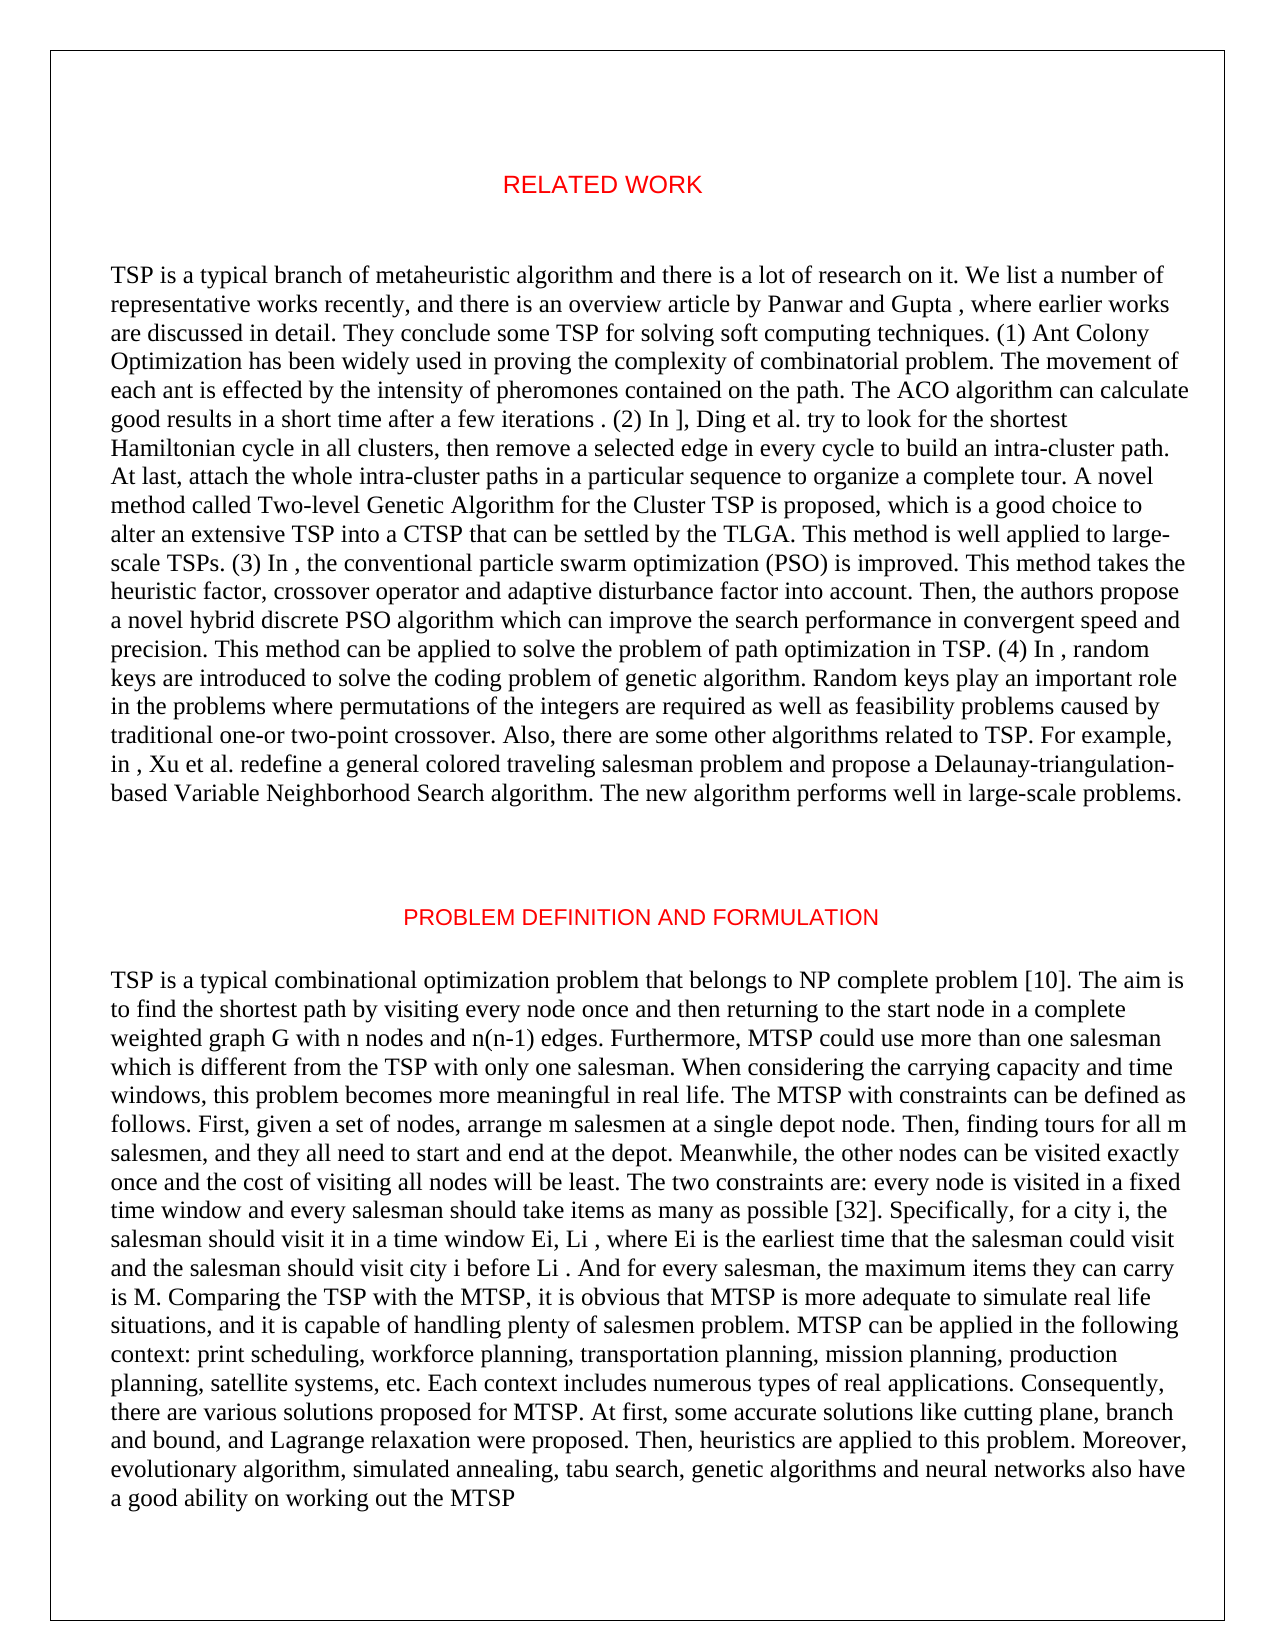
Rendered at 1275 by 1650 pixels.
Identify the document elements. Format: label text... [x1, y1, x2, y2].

text TSP is a typical branch of metaheuristic algorithm and there is a lot of research on it. We list a number of representative works recently, and there is an overview article by Panwar and Gupta , where earlier works are discussed in detail. They conclude some TSP for solving soft computing techniques. (1) Ant Colony Optimization has been widely used in proving the complexity of combinatorial problem. The movement of each ant is effected by the intensity of pheromones contained on the path. The ACO algorithm can calculate good results in a short time after a few iterations . (2) In ], Ding et al. try to look for the shortest Hamiltonian cycle in all clusters, then remove a selected edge in every cycle to build an intra-cluster path. At last, attach the whole intra-cluster paths in a particular sequence to organize a complete tour. A novel method called Two-level Genetic Algorithm for the Cluster TSP is proposed, which is a good choice to alter an extensive TSP into a CTSP that can be settled by the TLGA. This method is well applied to large-scale TSPs. (3) In , the conventional particle swarm optimization (PSO) is improved. This method takes the heuristic factor, crossover operator and adaptive disturbance factor into account. Then, the authors propose a novel hybrid discrete PSO algorithm which can improve the search performance in convergent speed and precision. This method can be applied to solve the problem of path optimization in TSP. (4) In , random keys are introduced to solve the coding problem of genetic algorithm. Random keys play an important role in the problems where permutations of the integers are required as well as feasibility problems caused by traditional one-or two-point crossover. Also, there are some other algorithms related to TSP. For example, in , Xu et al. redefine a general colored traveling salesman problem and propose a Delaunay-triangulation-based Variable Neighborhood Search algorithm. The new algorithm performs well in large-scale problems. [110, 260, 1190, 806]
text PROBLEM DEFINITION AND FORMULATION [110, 904, 1190, 931]
text TSP is a typical combinational optimization problem that belongs to NP complete problem [10]. The aim is to find the shortest path by visiting every node once and then returning to the start node in a complete weighted graph G with n nodes and n(n-1) edges. Furthermore, MTSP could use more than one salesman which is different from the TSP with only one salesman. When considering the carrying capacity and time windows, this problem becomes more meaningful in real life. The MTSP with constraints can be defined as follows. First, given a set of nodes, arrange m salesmen at a single depot node. Then, finding tours for all m salesmen, and they all need to start and end at the depot. Meanwhile, the other nodes can be visited exactly once and the cost of visiting all nodes will be least. The two constraints are: every node is visited in a fixed time window and every salesman should take items as many as possible [32]. Specifically, for a city i, the salesman should visit it in a time window Ei, Li , where Ei is the earliest time that the salesman could visit and the salesman should visit city i before Li . And for every salesman, the maximum items they can carry is M. Comparing the TSP with the MTSP, it is obvious that MTSP is more adequate to simulate real life situations, and it is capable of handling plenty of salesmen problem. MTSP can be applied in the following context: print scheduling, workforce planning, transportation planning, mission planning, production planning, satellite systems, etc. Each context includes numerous types of real applications. Consequently, there are various solutions proposed for MTSP. At first, some accurate solutions like cutting plane, branch and bound, and Lagrange relaxation were proposed. Then, heuristics are applied to this problem. Moreover, evolutionary algorithm, simulated annealing, tabu search, genetic algorithms and neural networks also have a good ability on working out the MTSP [110, 965, 1190, 1512]
text RELATED WORK [110, 170, 1190, 199]
